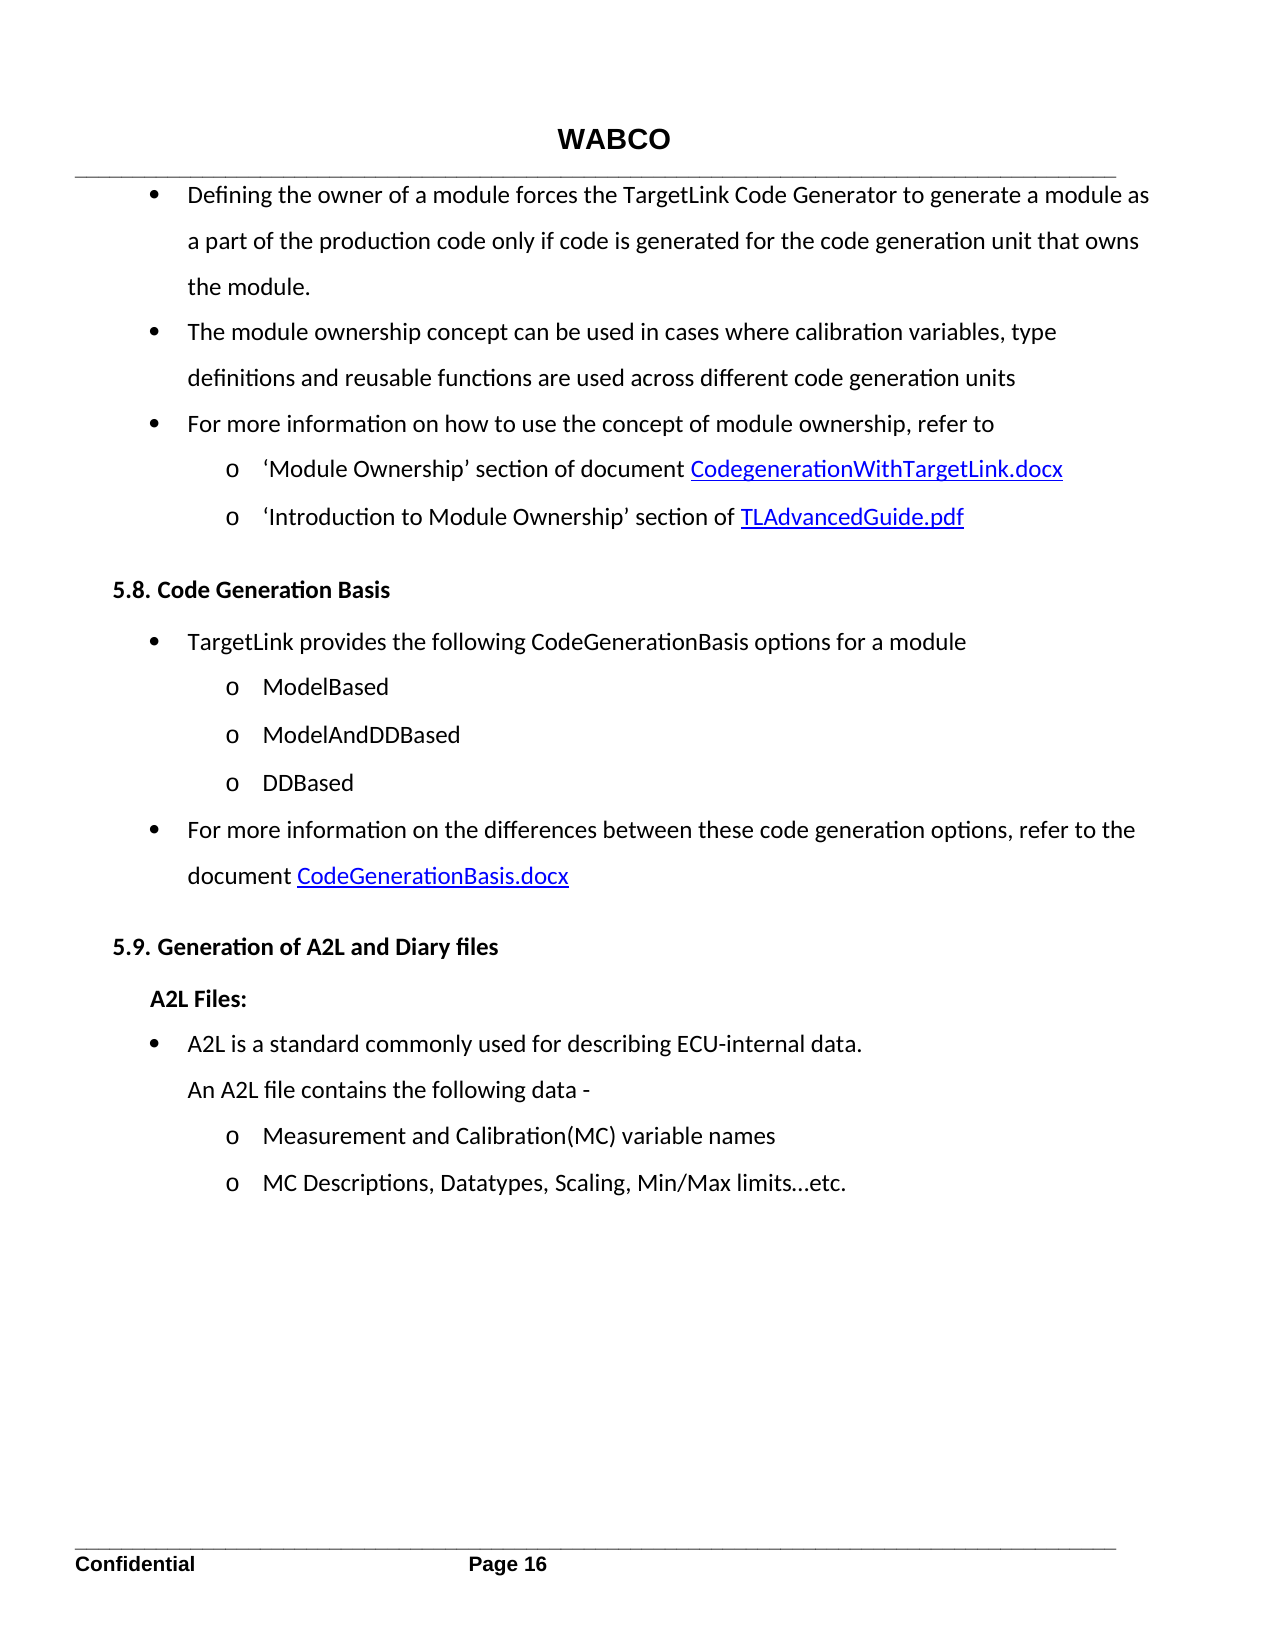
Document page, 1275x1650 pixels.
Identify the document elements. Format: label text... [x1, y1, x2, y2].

list ModelAndDDBased [225, 719, 1153, 751]
list For more information on the differences between these code generation options, refer to the document CodeGenerationBasis.docx [150, 814, 1153, 891]
subtitle Code Generation Basis [112, 574, 1153, 604]
list MC Descriptions, Datatypes, Scaling, Min/Max limits…etc. [225, 1168, 1153, 1199]
list An A2L file contains the following data - [187, 1074, 1153, 1105]
list ‘Introduction to Module Ownership’ section of TLAdvancedGuide.pdf [225, 501, 1153, 533]
list TargetLink provides the following CodeGenerationBasis options for a module [150, 626, 1153, 656]
list DDBased [225, 767, 1153, 798]
text A2L Files: [75, 983, 1153, 1013]
list Defining the owner of a module forces the TargetLink Code Generator to generate a module as a part of the production code only if code is generated for the code generation unit that owns the module. [150, 179, 1153, 301]
list ModelBased [225, 672, 1153, 703]
list ‘Module Ownership’ section of document CodegenerationWithTargetLink.docx [225, 454, 1153, 485]
list A2L is a standard commonly used for describing ECU-internal data. [150, 1028, 1153, 1059]
list The module ownership concept can be used in cases where calibration variables, type definitions and reusable functions are used across different code generation units [150, 316, 1153, 393]
list For more information on how to use the concept of module ownership, refer to [150, 408, 1153, 438]
subtitle Generation of A2L and Diary files [112, 931, 1153, 961]
list Measurement and Calibration(MC) variable names [225, 1120, 1153, 1152]
